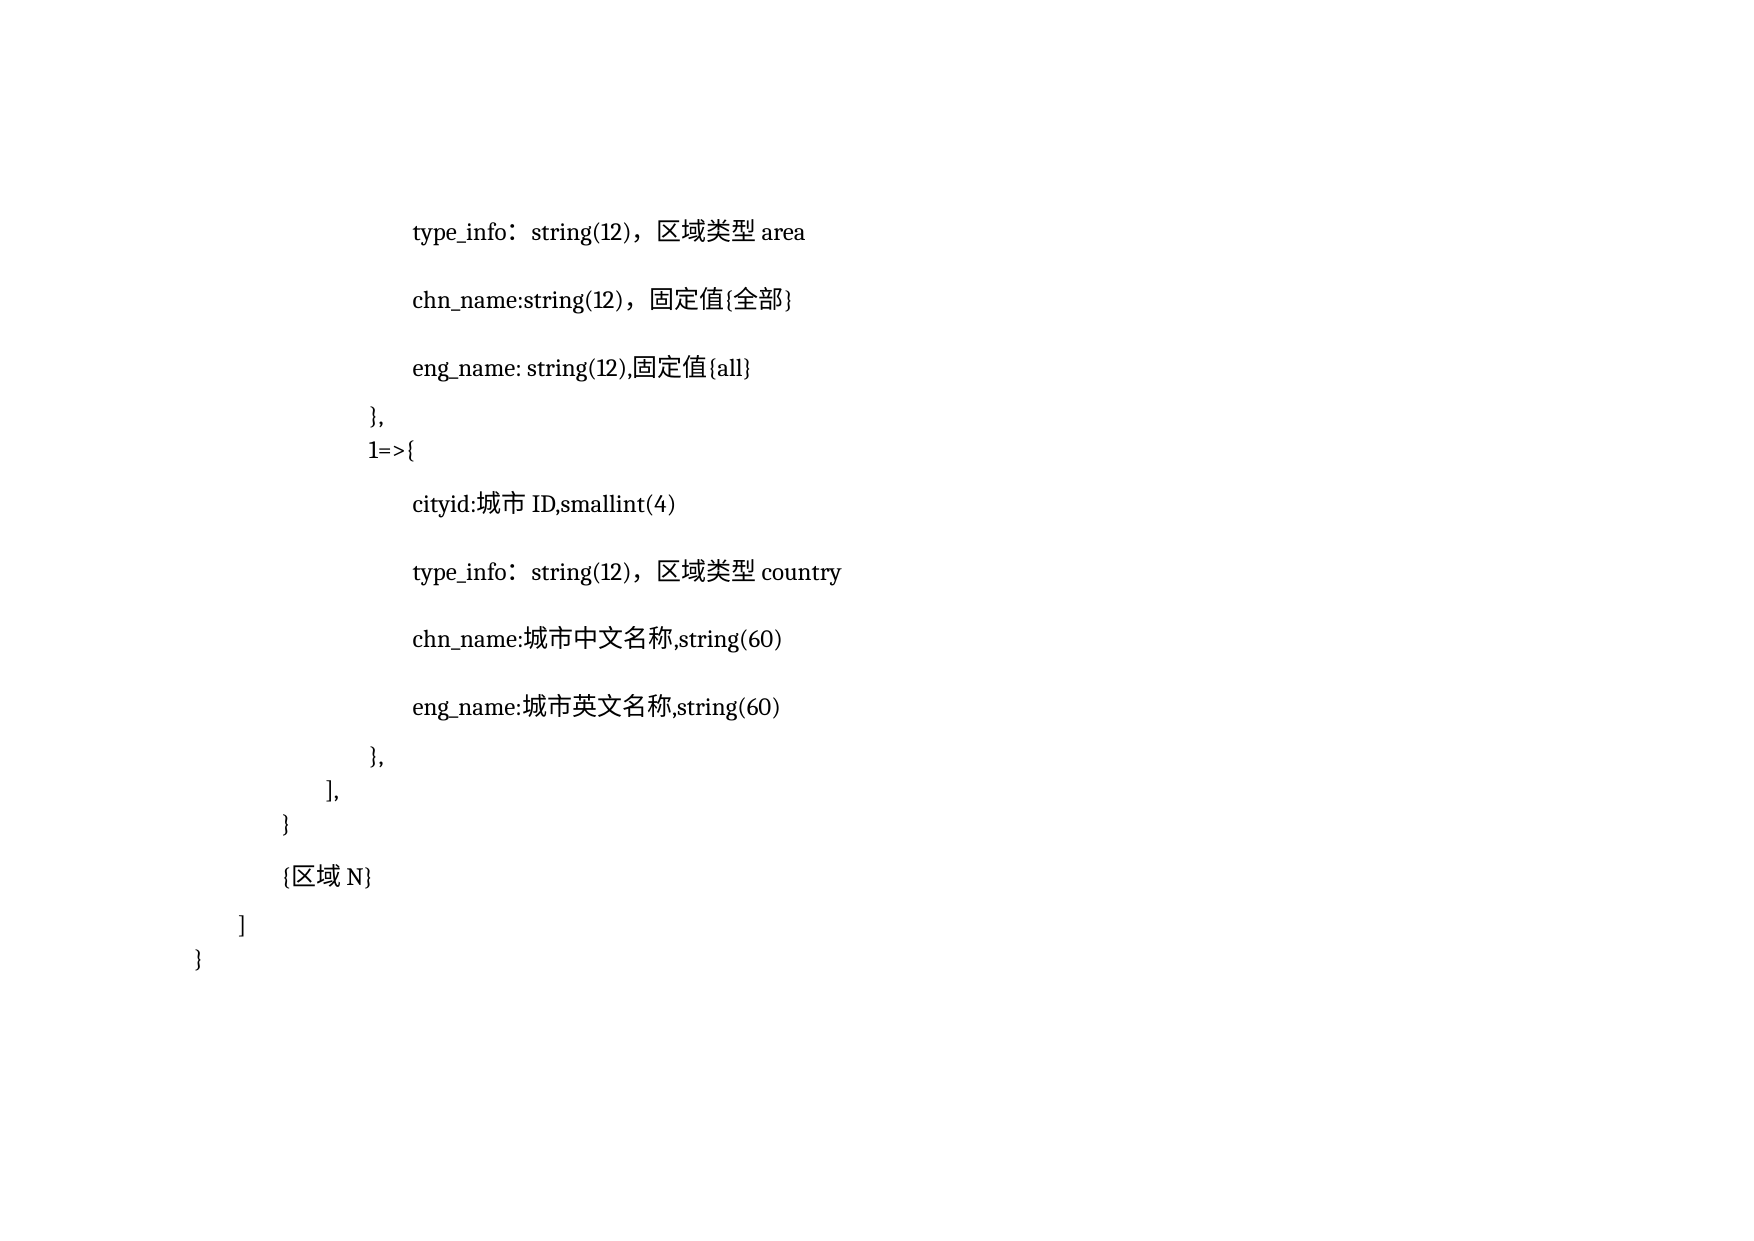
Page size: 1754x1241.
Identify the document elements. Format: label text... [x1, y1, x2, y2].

text chn_name:string(12)，固定值{全部} [194, 263, 1604, 331]
text }, [325, 739, 1604, 773]
text type_info：string(12)，区域类型country [194, 535, 1604, 603]
text eng_name: string(12),固定值{all} [194, 331, 1604, 399]
text type_info：string(12)，区域类型area [194, 196, 1604, 263]
text ], [281, 773, 1604, 807]
text eng_name:城市英文名称,string(60) [194, 671, 1604, 739]
text {区域N} [150, 841, 1604, 909]
text }, [325, 399, 1604, 433]
text cityid:城市ID,smallint(4) [194, 467, 1604, 535]
text } [237, 807, 1604, 841]
text 1=>{ [194, 433, 1604, 467]
text chn_name:城市中文名称,string(60) [194, 603, 1604, 671]
text } [150, 943, 1604, 977]
text ] [194, 909, 1604, 943]
